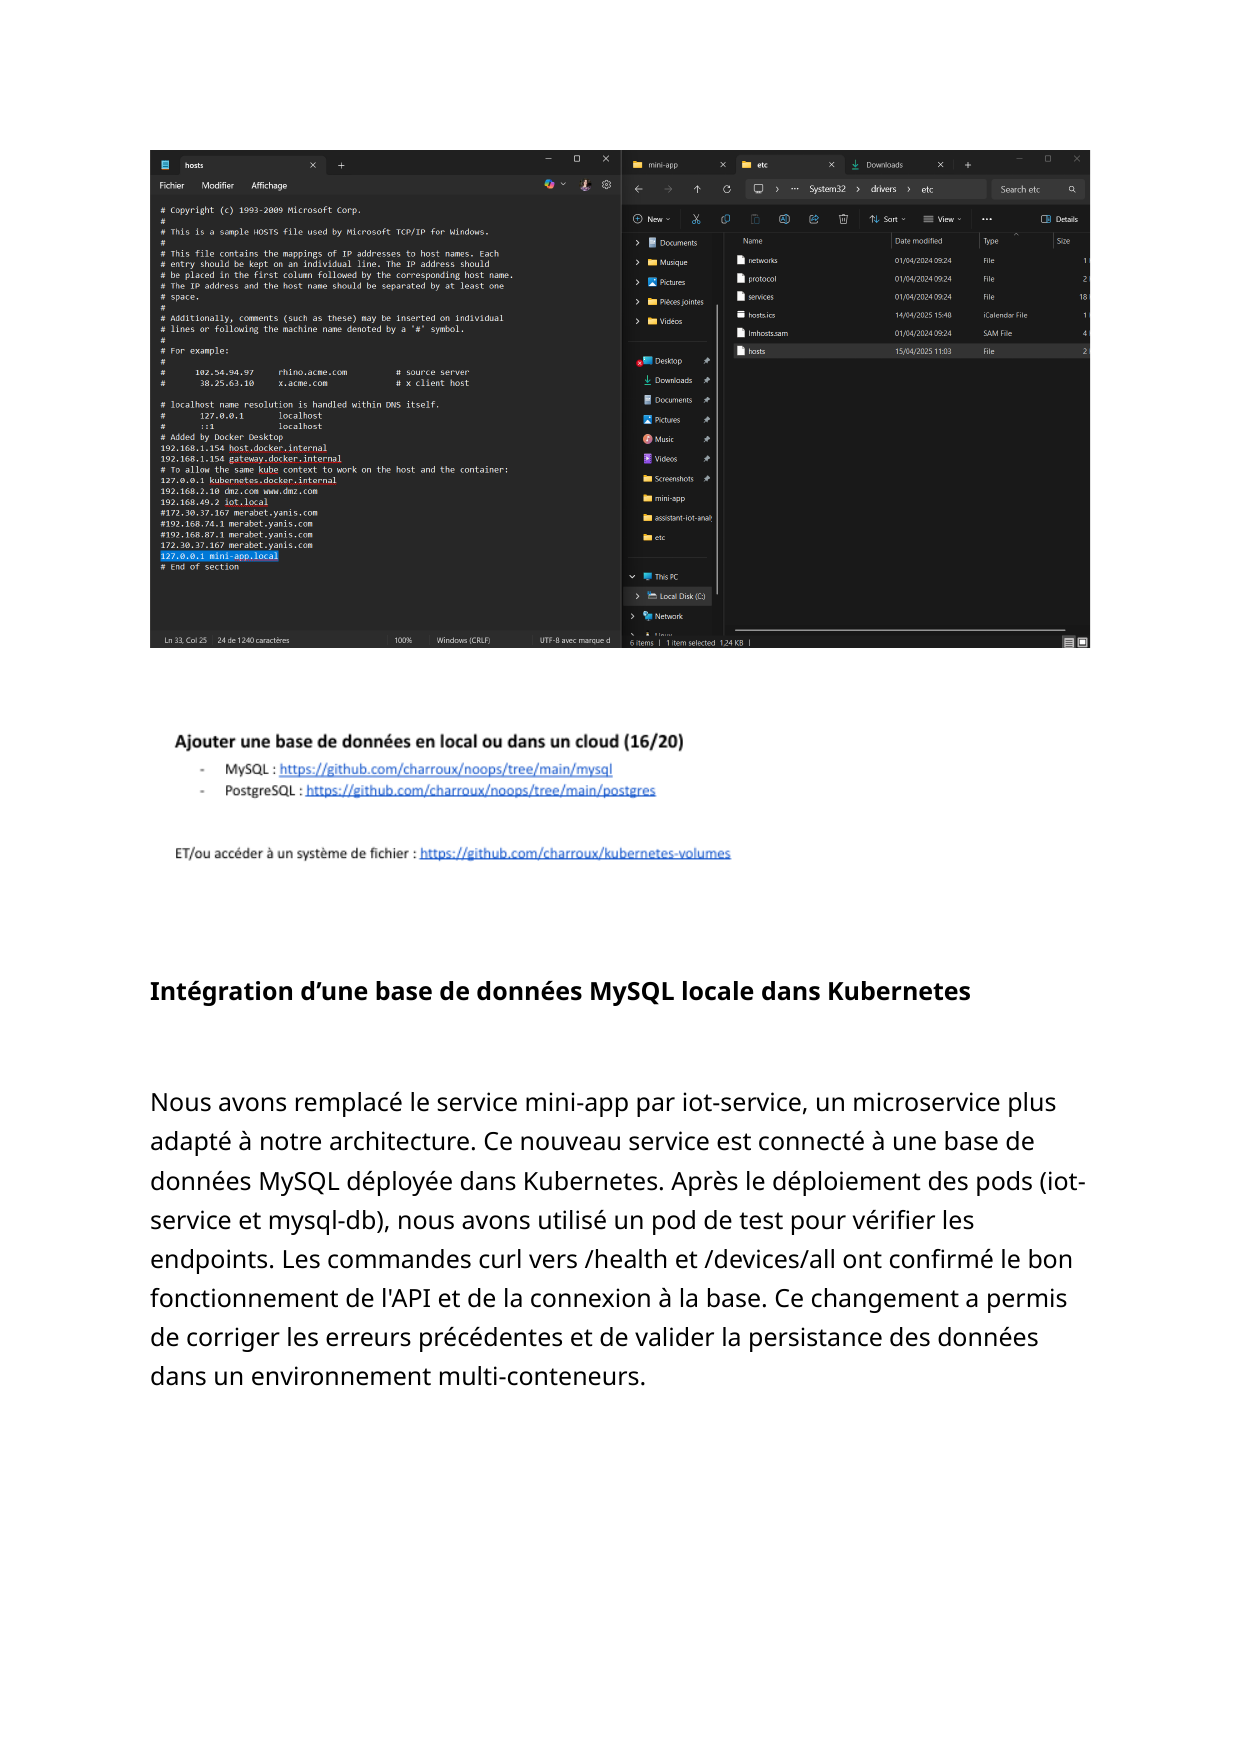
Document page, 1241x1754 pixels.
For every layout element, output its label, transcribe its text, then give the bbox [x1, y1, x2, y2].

text Intégration d’une base de données MySQL locale dans Kubernetes [150, 973, 1090, 1007]
text Nous avons remplacé le service mini-app par iot-service, un microservice plus adapté à notre architecture. Ce nouveau service est connecté à une base de données MySQL déployée dans Kubernetes. Après le déploiement des pods (iot-service et mysql-db), nous avons utilisé un pod de test pour vérifier les endpoints. Les commandes curl vers /health et /devices/all ont confirmé le bon fonctionnement de l'API et de la connexion à la base. Ce changement a permis de corriger les erreurs précédentes et de valider la persistance des données dans un environnement multi-conteneurs. [150, 1085, 1090, 1393]
picture [150, 150, 1091, 648]
picture [150, 725, 803, 896]
